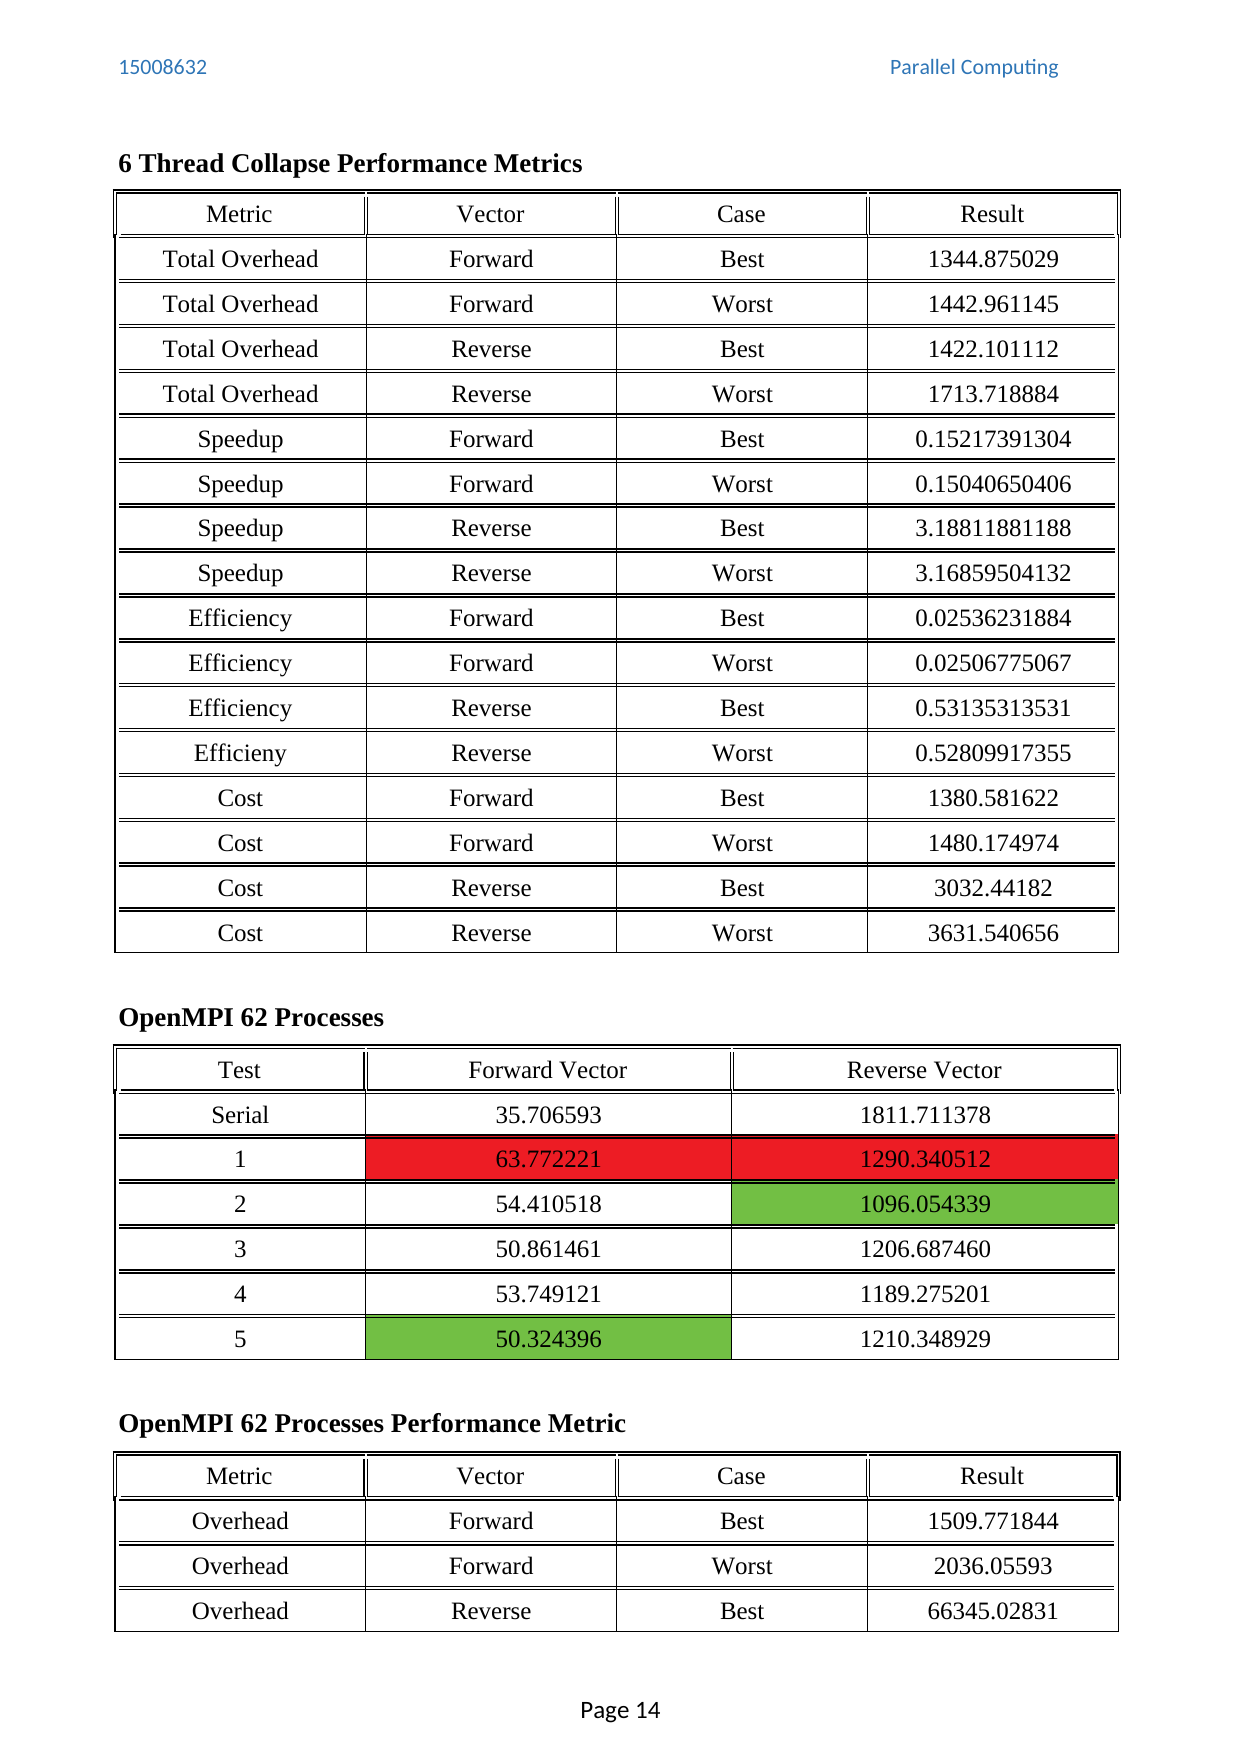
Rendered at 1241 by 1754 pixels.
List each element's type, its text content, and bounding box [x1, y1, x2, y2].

table_cell Best [617, 1590, 867, 1631]
table_cell Best [617, 238, 867, 279]
table_cell 1442.961145 [868, 279, 1118, 323]
table_cell Cost [116, 818, 366, 862]
table_cell Best [617, 1501, 867, 1541]
table_cell 1713.718884 [868, 369, 1118, 413]
table_cell Speedup [116, 458, 366, 503]
table_cell Best [617, 418, 867, 458]
subtitle 6 Thread Collapse Performance Metrics [118, 147, 1122, 178]
table_cell 1380.581622 [868, 773, 1118, 817]
table_cell 1189.275201 [732, 1269, 1118, 1314]
subtitle OpenMPI 62 Processes [118, 1001, 1122, 1032]
table_cell Worst [617, 463, 867, 503]
table_header Case [617, 1453, 868, 1496]
table_cell 1344.875029 [868, 234, 1118, 279]
table_cell 3.18811881188 [868, 503, 1118, 548]
subtitle OpenMPI 62 Processes Performance Metric [118, 1407, 1122, 1438]
table_cell Forward [366, 1501, 616, 1541]
table_cell Worst [617, 283, 867, 323]
table_cell Best [617, 777, 867, 817]
table_cell 1210.348929 [732, 1314, 1118, 1359]
table_header Vector [366, 1453, 617, 1496]
table_cell 53.749121 [366, 1274, 731, 1314]
table_cell Forward [367, 598, 616, 638]
table_cell 0.02506775067 [868, 638, 1118, 683]
table_header Case [617, 191, 868, 234]
table_cell Worst [617, 822, 867, 862]
table_cell 0.15040650406 [868, 458, 1118, 503]
table_cell Cost [116, 773, 366, 817]
table_cell 0.53135313531 [868, 683, 1118, 728]
table_cell 66345.02831 [868, 1586, 1118, 1631]
table_cell 0.02536231884 [868, 593, 1118, 638]
table_header Result [868, 1455, 1116, 1496]
table_cell Worst [617, 1546, 867, 1586]
table_cell Serial [116, 1089, 365, 1134]
table_cell 3631.540656 [868, 907, 1118, 952]
table_cell Reverse [367, 508, 616, 548]
table_cell Best [617, 867, 867, 907]
table_cell Reverse [367, 373, 616, 413]
table_header Vector [366, 191, 617, 234]
table_cell Reverse [367, 867, 616, 907]
table_cell Reverse [367, 687, 616, 728]
table_cell Overhead [116, 1496, 365, 1541]
table_cell Overhead [116, 1586, 365, 1631]
table_cell Reverse [367, 912, 616, 952]
table_cell Total Overhead [116, 324, 366, 368]
table_cell 63.772221 [366, 1139, 731, 1179]
table_cell Cost [116, 862, 366, 907]
table_cell 54.410518 [366, 1184, 731, 1224]
table_cell Forward [367, 463, 616, 503]
table_cell Reverse [367, 553, 616, 593]
table_header Test [115, 1046, 366, 1089]
table_cell Worst [617, 732, 867, 772]
table_cell Worst [617, 553, 867, 593]
table_cell Overhead [116, 1541, 365, 1586]
table_cell Speedup [116, 503, 366, 548]
table_cell Best [617, 328, 867, 368]
table_cell 4 [116, 1269, 365, 1314]
table_cell Reverse [367, 732, 616, 772]
table_cell 1290.340512 [732, 1134, 1118, 1179]
table_cell 5 [116, 1314, 365, 1359]
table_cell Total Overhead [116, 234, 366, 279]
table_header Reverse Vector [732, 1049, 1117, 1089]
table_cell Total Overhead [116, 369, 366, 413]
table_header Forward Vector [366, 1046, 732, 1089]
table_cell 1480.174974 [868, 818, 1118, 862]
table_cell Efficiency [116, 638, 366, 683]
table_cell Efficiency [116, 593, 366, 638]
table_cell 2036.05593 [868, 1541, 1118, 1586]
table_cell 0.15217391304 [868, 413, 1118, 458]
table_cell Efficiency [116, 683, 366, 728]
table_cell Best [617, 598, 867, 638]
table_cell Best [617, 687, 867, 728]
table_cell Reverse [367, 328, 616, 368]
table_cell Forward [367, 777, 616, 817]
table_cell Forward [367, 283, 616, 323]
table_cell Speedup [116, 548, 366, 593]
table_cell Forward [367, 238, 616, 279]
table_cell 50.861461 [366, 1229, 731, 1269]
table_cell 3.16859504132 [868, 548, 1118, 593]
table_cell 2 [116, 1179, 365, 1224]
table_header Result [868, 193, 1117, 234]
table_cell 1422.101112 [868, 324, 1118, 368]
table_cell 0.52809917355 [868, 728, 1118, 772]
table_cell 35.706593 [366, 1094, 731, 1134]
table_cell 1 [116, 1134, 365, 1179]
table_cell Forward [366, 1546, 616, 1586]
table_cell Best [617, 508, 867, 548]
table_cell Worst [617, 373, 867, 413]
table_cell 1206.687460 [732, 1224, 1118, 1269]
table_cell 1509.771844 [868, 1496, 1118, 1541]
table_cell 1811.711378 [732, 1089, 1118, 1134]
table_cell Speedup [116, 413, 366, 458]
table_cell 3032.44182 [868, 862, 1118, 907]
table_cell 1096.054339 [732, 1179, 1118, 1224]
table_header Metric [115, 1453, 366, 1496]
table_cell Forward [367, 822, 616, 862]
table_cell Total Overhead [116, 279, 366, 323]
table_cell 3 [116, 1224, 365, 1269]
table_cell Cost [116, 907, 366, 952]
table_cell 50.324396 [366, 1318, 731, 1359]
table_cell Forward [367, 643, 616, 683]
table_cell Worst [617, 912, 867, 952]
table_header Metric [115, 191, 366, 234]
table_cell Forward [367, 418, 616, 458]
table_cell Worst [617, 643, 867, 683]
table_cell Reverse [366, 1590, 616, 1631]
table_cell Efficieny [116, 728, 366, 772]
